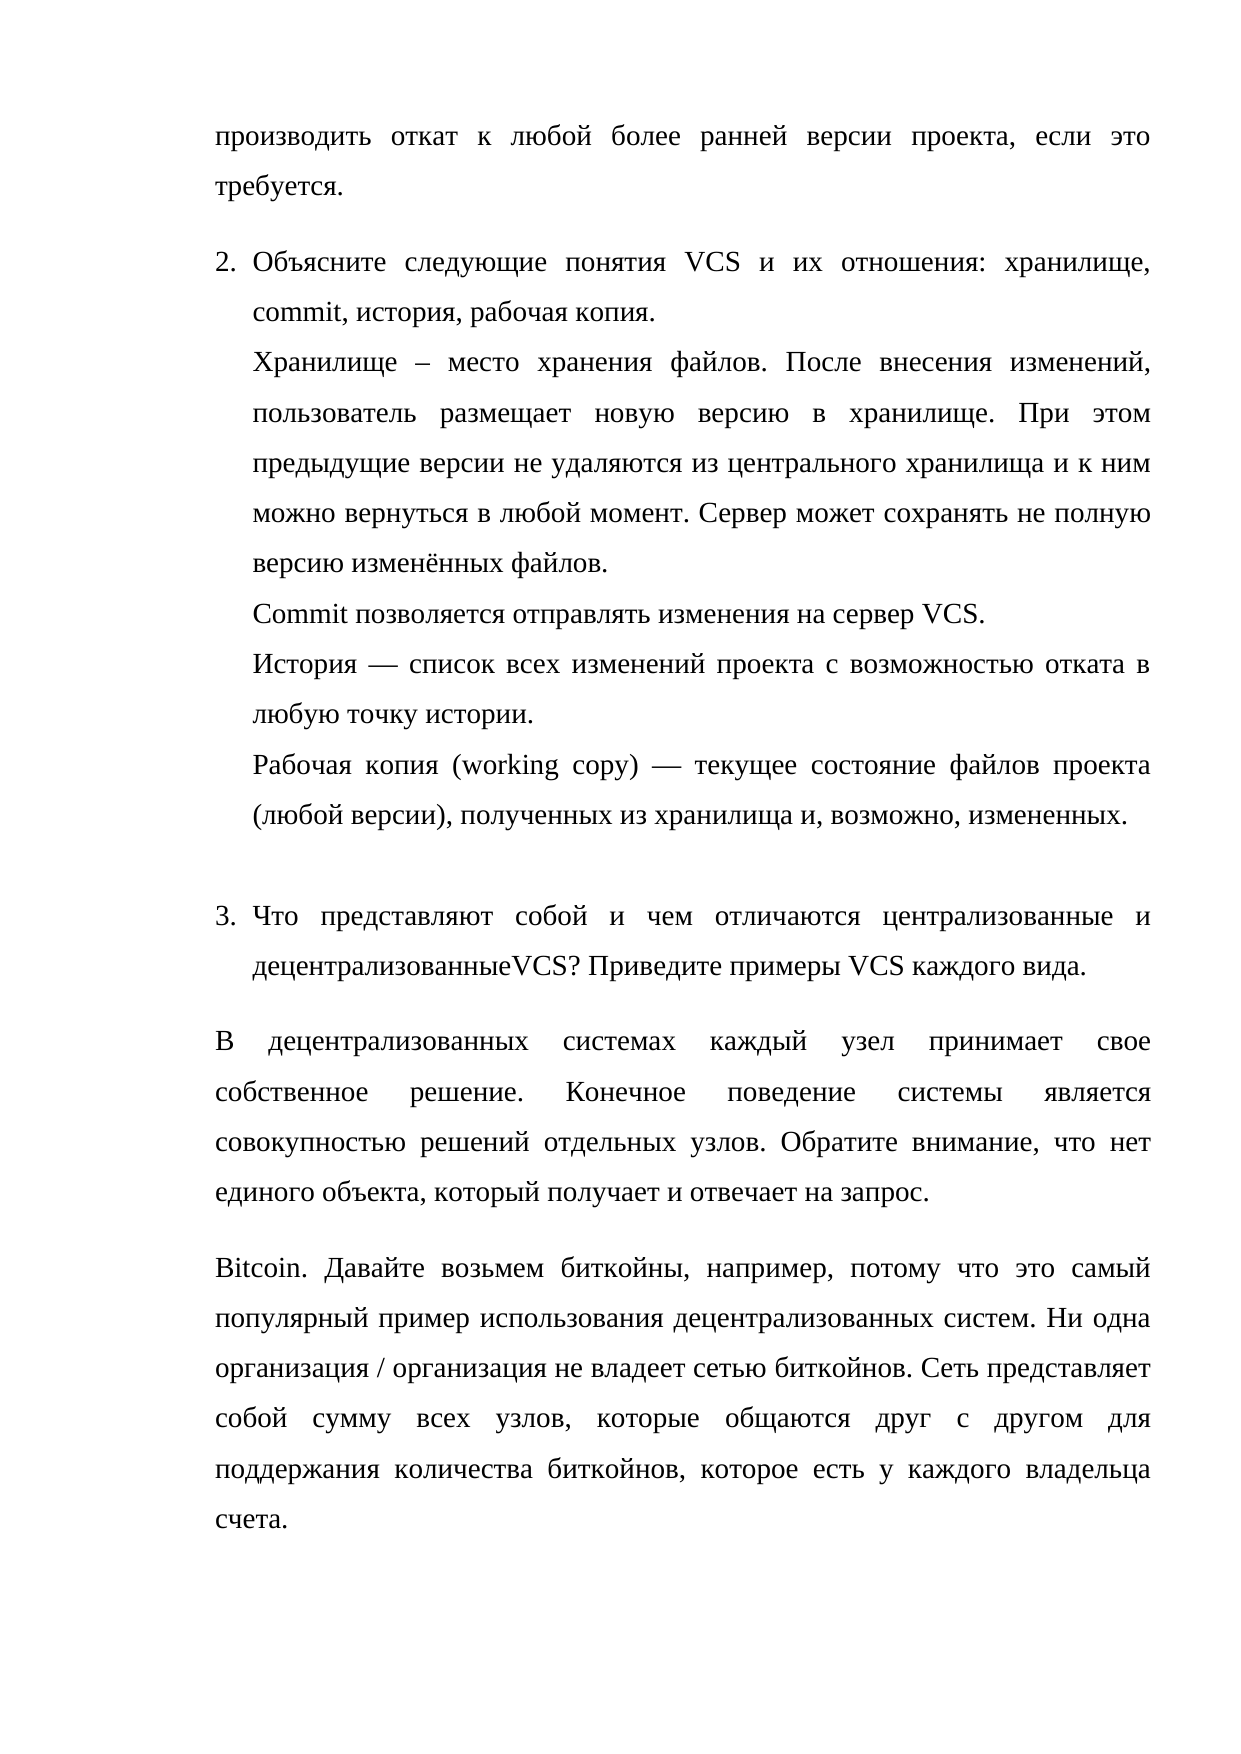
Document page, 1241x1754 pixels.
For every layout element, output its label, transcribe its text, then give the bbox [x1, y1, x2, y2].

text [215, 118, 1152, 202]
list Хранилище – место хранения файлов. После внесения изменений, пользователь размещает новую версию в хранилище. При этом предыдущие версии не удаляются из центрального хранилища и к ним можно вернуться в любой момент. Сервер может сохранять не полную версию изменённых файлов. [252, 344, 1152, 579]
list История — список всех изменений проекта с возможностью отката в любую точку истории. [252, 646, 1152, 730]
list Commit позволяется отправлять изменения на сервер VCS. [252, 596, 1152, 629]
text Bitcoin. Давайте возьмем биткойны, например, потому что это самый популярный пример использования децентрализованных систем. Ни одна организация / организация не владеет сетью биткойнов. Сеть представляет собой сумму всех узлов, которые общаются друг с другом для поддержания количества биткойнов, которое есть у каждого владельца счета. [215, 1250, 1152, 1535]
list Рабочая копия (working copy) — текущее состояние файлов проекта (любой версии), полученных из хранилища и, возможно, измененных. [252, 747, 1152, 831]
text В децентрализованных системах каждый узел принимает свое собственное решение. Конечное поведение системы является совокупностью решений отдельных узлов. Обратите внимание, что нет единого объекта, который получает и отвечает на запрос. [215, 1023, 1152, 1208]
list Что представляют собой и чем отличаются централизованные и децентрализованныеVCS? Приведите примеры VCS каждого вида. [215, 898, 1152, 982]
list Объясните следующие понятия VCS и их отношения: хранилище, commit, история, рабочая копия. [215, 244, 1152, 328]
